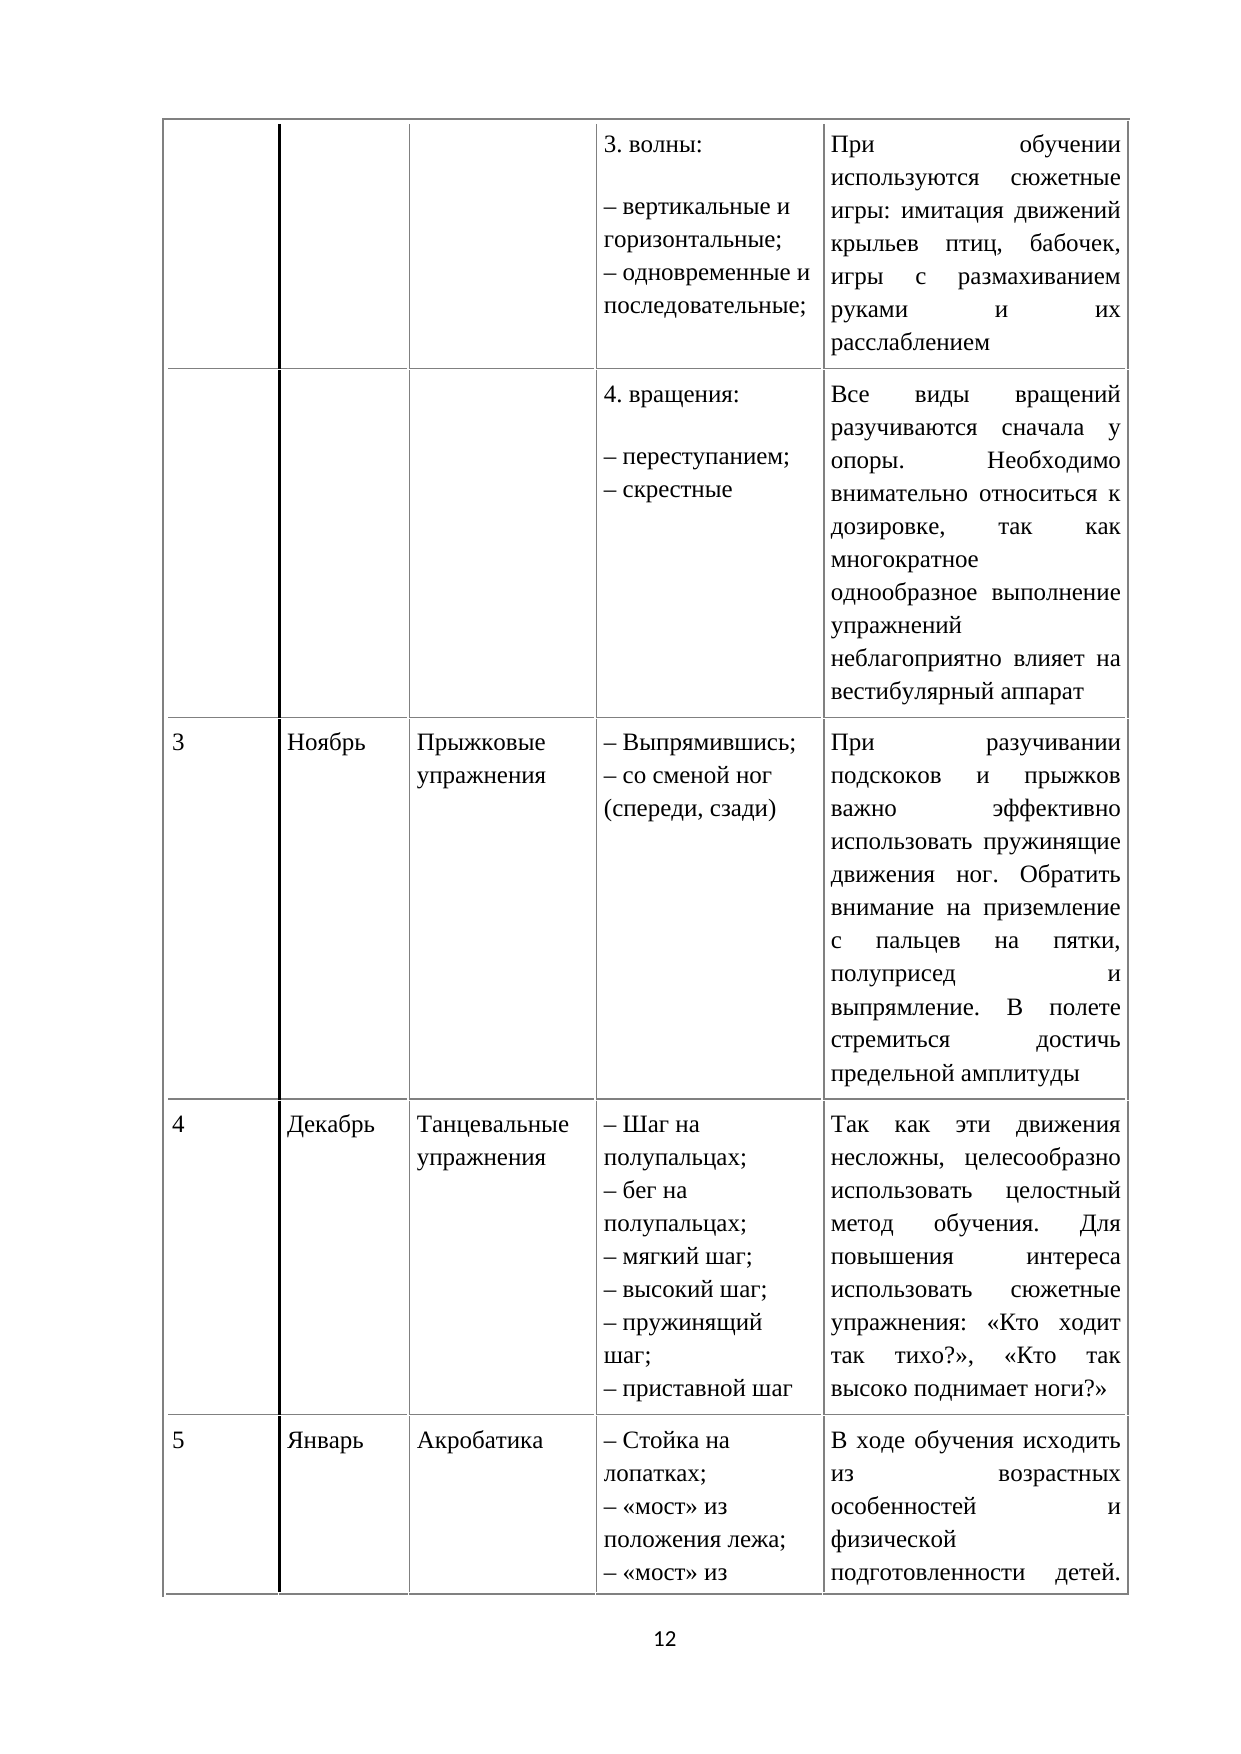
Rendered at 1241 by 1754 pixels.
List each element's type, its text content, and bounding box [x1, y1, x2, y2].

table_cell 5 [164, 1414, 279, 1593]
table_cell Танцевальные упражнения [410, 1102, 594, 1414]
table_cell 4. вращения: – переступанием; – скрестные [597, 371, 821, 716]
table_cell [279, 122, 409, 368]
table_cell Ноябрь [281, 720, 407, 1098]
table_cell Так как эти движения несложны, целесообразно использовать целостный метод обучения. Для повышения интереса использовать сюжетные упражнения: «Кто ходит так тихо?», «Кто так высоко поднимает ноги?» [825, 1098, 1128, 1414]
table_cell [166, 120, 279, 368]
table_cell – Выпрямившись; – со сменой ног (спереди, сзади) [597, 720, 821, 1098]
table_cell Прыжковые упражнения [410, 720, 594, 1098]
table_cell Все виды вращений разучиваются сначала у опоры. Необходимо внимательно относиться к дозировке, так как многократное однообразное выполнение упражнений неблагоприятно влияет на вестибулярный аппарат [823, 368, 1129, 716]
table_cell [596, 1414, 823, 1593]
table_cell – Шаг на полупальцах; – бег на полупальцах; – мягкий шаг; – высокий шаг; – пружинящий шаг; – приставной шаг [597, 1102, 821, 1414]
table_cell При обучении используются сюжетные игры: имитация движений крыльев птиц, бабочек, игры с размахиванием руками и их расслаблением [823, 122, 1127, 368]
table_cell Акробатика [409, 1417, 596, 1593]
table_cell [823, 1414, 1129, 1593]
table_cell 3 [166, 716, 278, 1098]
table_cell [410, 371, 594, 716]
table_cell [409, 122, 596, 368]
table_cell Январь [279, 1417, 409, 1593]
table_cell 4 [166, 1098, 278, 1414]
table_cell Декабрь [281, 1102, 407, 1414]
table_cell 3. волны: – вертикальные и горизонтальные; – одновременные и последовательные; [596, 120, 823, 368]
table_cell [164, 368, 279, 716]
table_cell [281, 371, 407, 716]
table_cell При разучивании подскоков и прыжков важно эффективно использовать пружинящие движения ног. Обратить внимание на приземление с пальцев на пятки, полуприсед и выпрямление. В полете стремиться достичь предельной амплитуды [825, 716, 1128, 1098]
